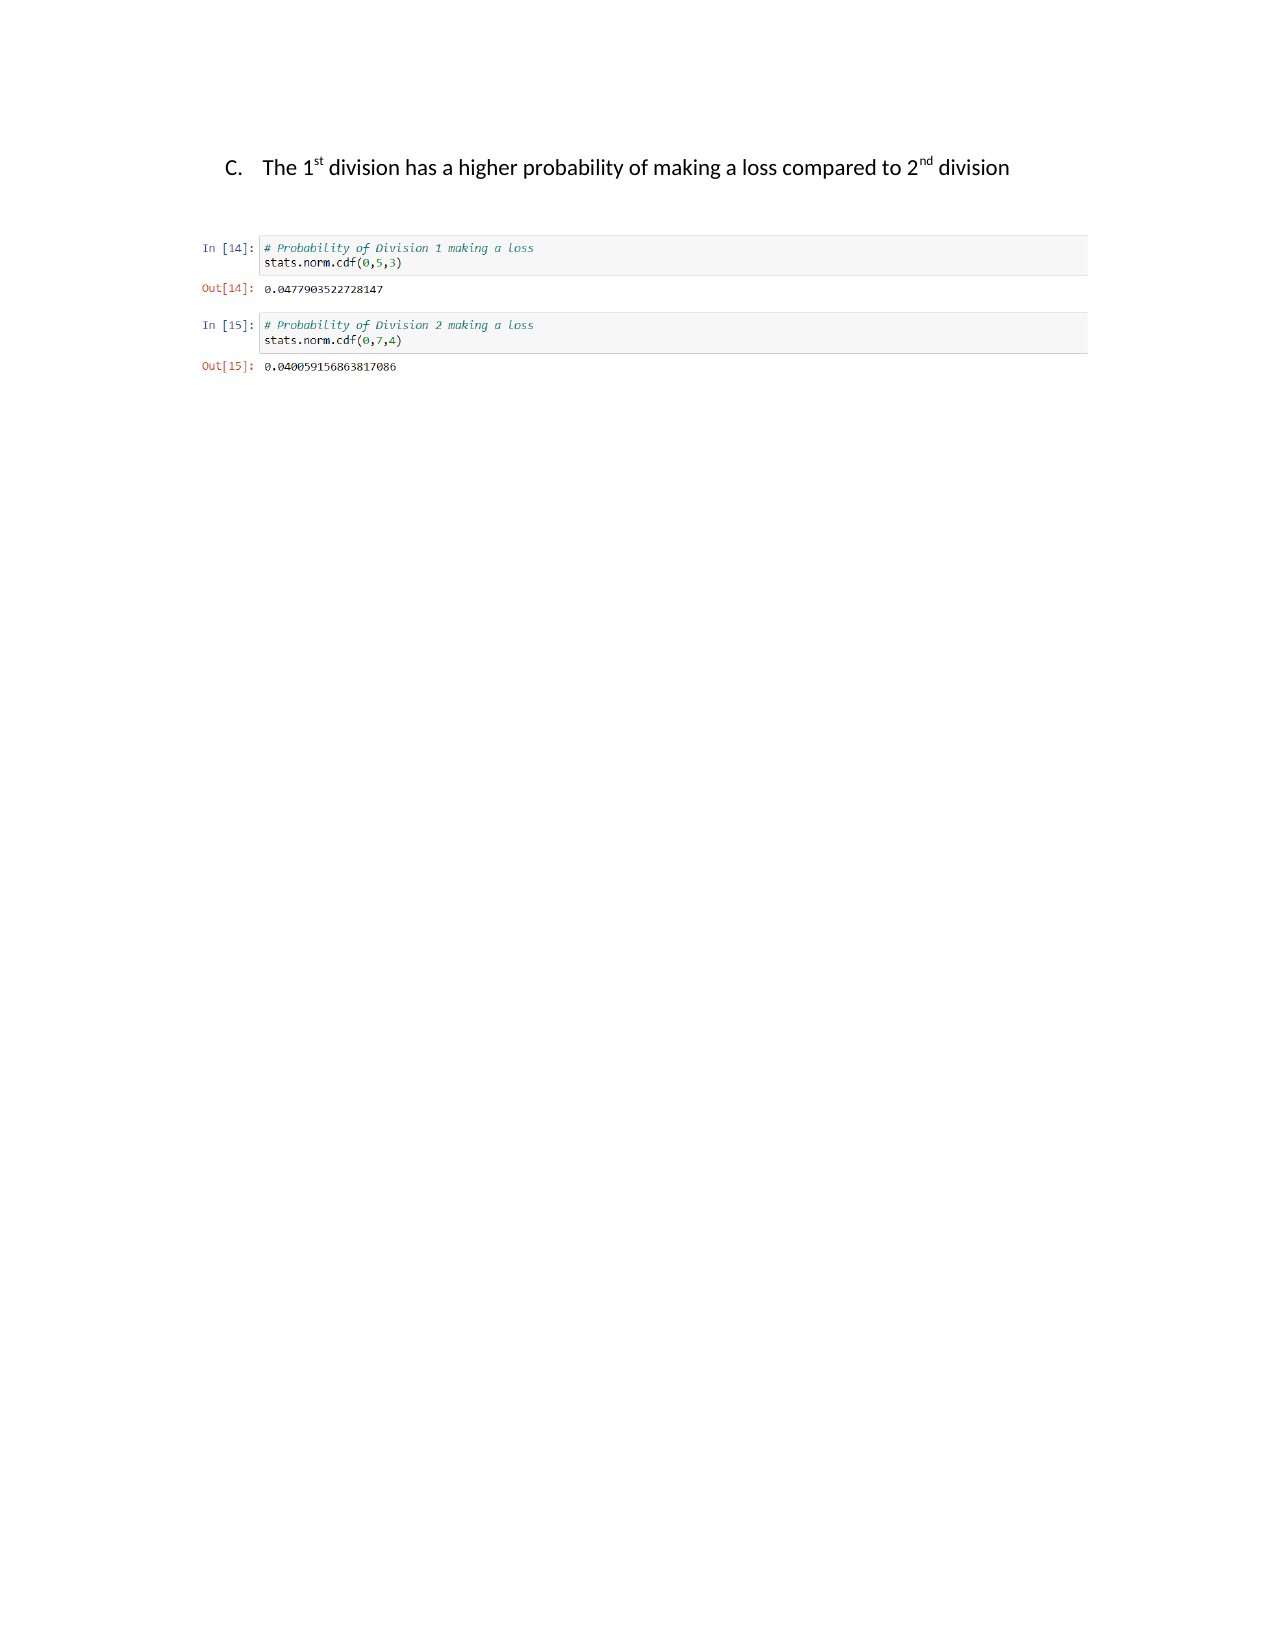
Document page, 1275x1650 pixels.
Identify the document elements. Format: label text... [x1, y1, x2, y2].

picture [187, 230, 1088, 379]
list The 1st division has a higher probability of making a loss compared to 2nd division [225, 153, 1087, 181]
